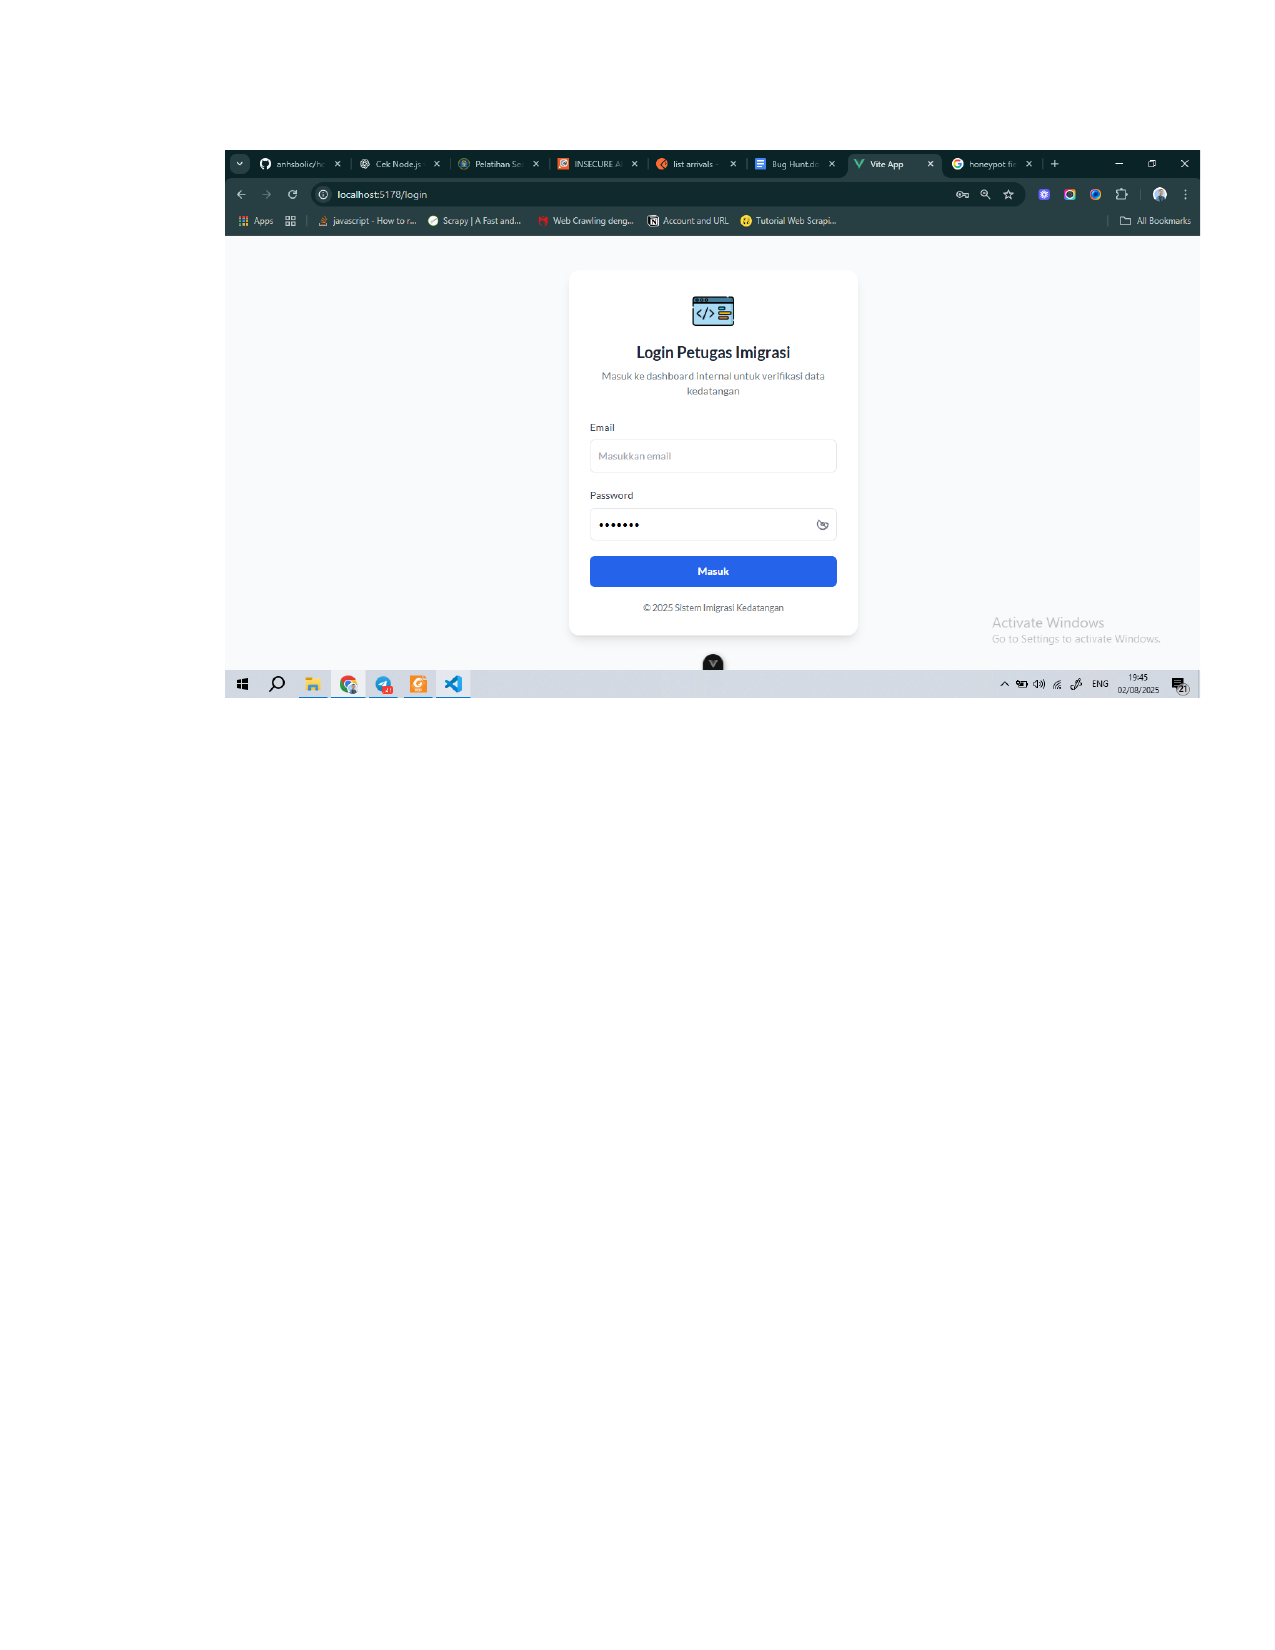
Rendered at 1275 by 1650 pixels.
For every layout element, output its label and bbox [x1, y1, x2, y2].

picture [225, 150, 1200, 698]
